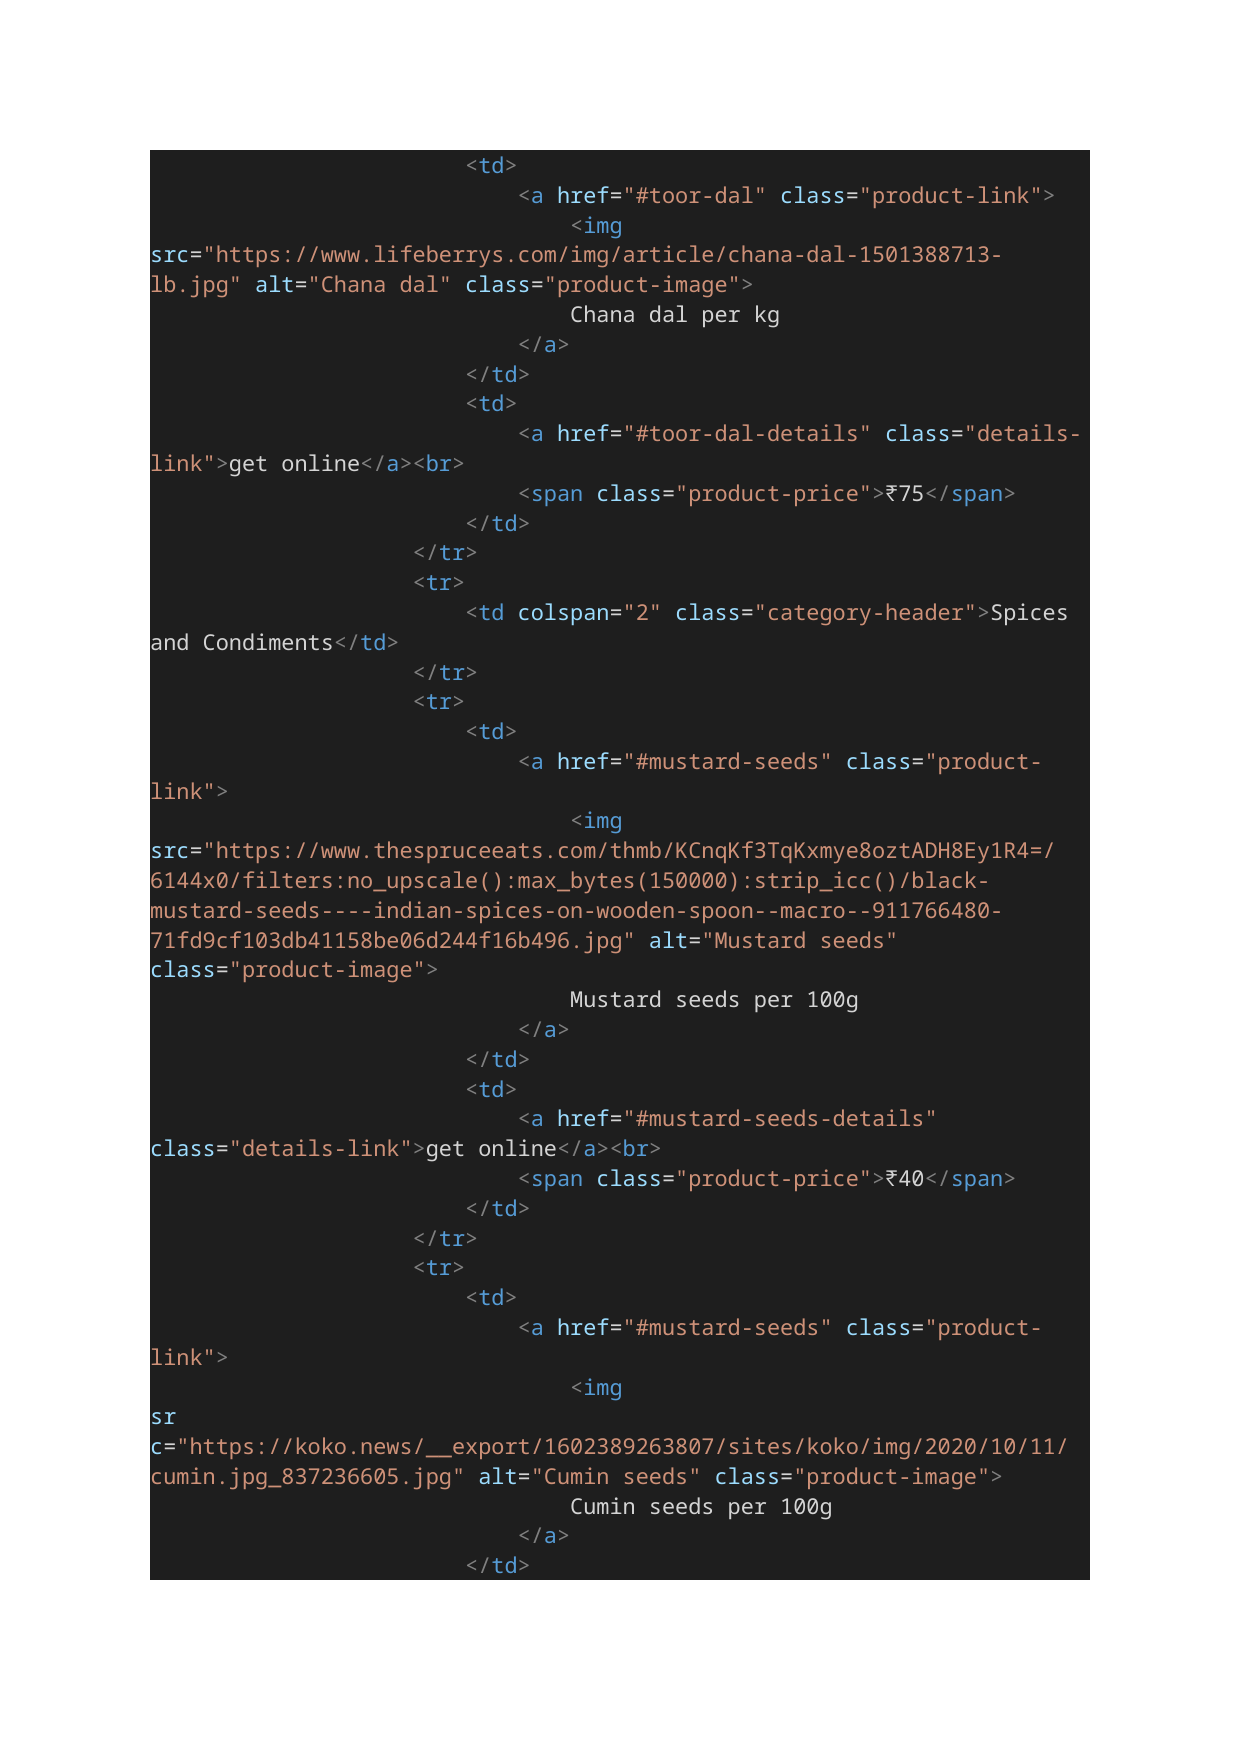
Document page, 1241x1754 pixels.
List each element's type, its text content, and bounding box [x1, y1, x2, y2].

text </tr> [150, 656, 1090, 686]
text <img src="https://koko.news/__export/1602389263807/sites/koko/img/2020/10/11/cumin.jpg_837236605.jpg" alt="Cumin seeds" class="product-image"> [150, 1371, 1090, 1491]
text <a href="#mustard-seeds" class="product-link"> [150, 746, 1090, 805]
text </a> [150, 329, 1090, 358]
text Chana dal per kg [150, 299, 1090, 329]
text <img src="https://www.thespruceeats.com/thmb/KCnqKf3TqKxmye8oztADH8Ey1R4=/6144x0/filters:no_upscale():max_bytes(150000):strip_icc()/black-mustard-seeds----indian-spices-on-wooden-spoon--macro--911766480-71fd9cf103db41158be06d244f16b496.jpg" alt="Mustard seeds" class="product-image"> [150, 805, 1090, 984]
text <a href="#mustard-seeds-details" class="details-link">get online</a><br> [150, 1103, 1090, 1163]
text <img src="https://www.lifeberrys.com/img/article/chana-dal-1501388713-lb.jpg" alt="Chana dal" class="product-image"> [150, 209, 1090, 299]
text <tr> [150, 1252, 1090, 1282]
text <a href="#toor-dal" class="product-link"> [150, 180, 1090, 209]
text <td> [150, 1073, 1090, 1103]
text <td colspan="2" class="category-header">Spices and Condiments</td> [150, 597, 1090, 656]
text <td> [150, 388, 1090, 418]
text </td> [150, 507, 1090, 537]
text <td> [150, 1282, 1090, 1312]
text </a> [150, 1520, 1090, 1550]
text </a> [150, 1014, 1090, 1044]
text Cumin seeds per 100g [150, 1491, 1090, 1520]
text <td> [150, 150, 1090, 180]
text <span class="product-price">₹75</span> [150, 478, 1090, 507]
text </tr> [150, 1222, 1090, 1252]
text <td> [150, 716, 1090, 746]
text Mustard seeds per 100g [150, 984, 1090, 1014]
text </tr> [150, 537, 1090, 567]
text </td> [150, 1044, 1090, 1073]
text <span class="product-price">₹40</span> [150, 1163, 1090, 1193]
text </td> [150, 1193, 1090, 1222]
text <tr> [150, 567, 1090, 597]
text <a href="#mustard-seeds" class="product-link"> [150, 1312, 1090, 1371]
text <a href="#toor-dal-details" class="details-link">get online</a><br> [150, 418, 1090, 478]
text <tr> [150, 686, 1090, 716]
text </td> [150, 358, 1090, 388]
text </td> [150, 1550, 1090, 1580]
